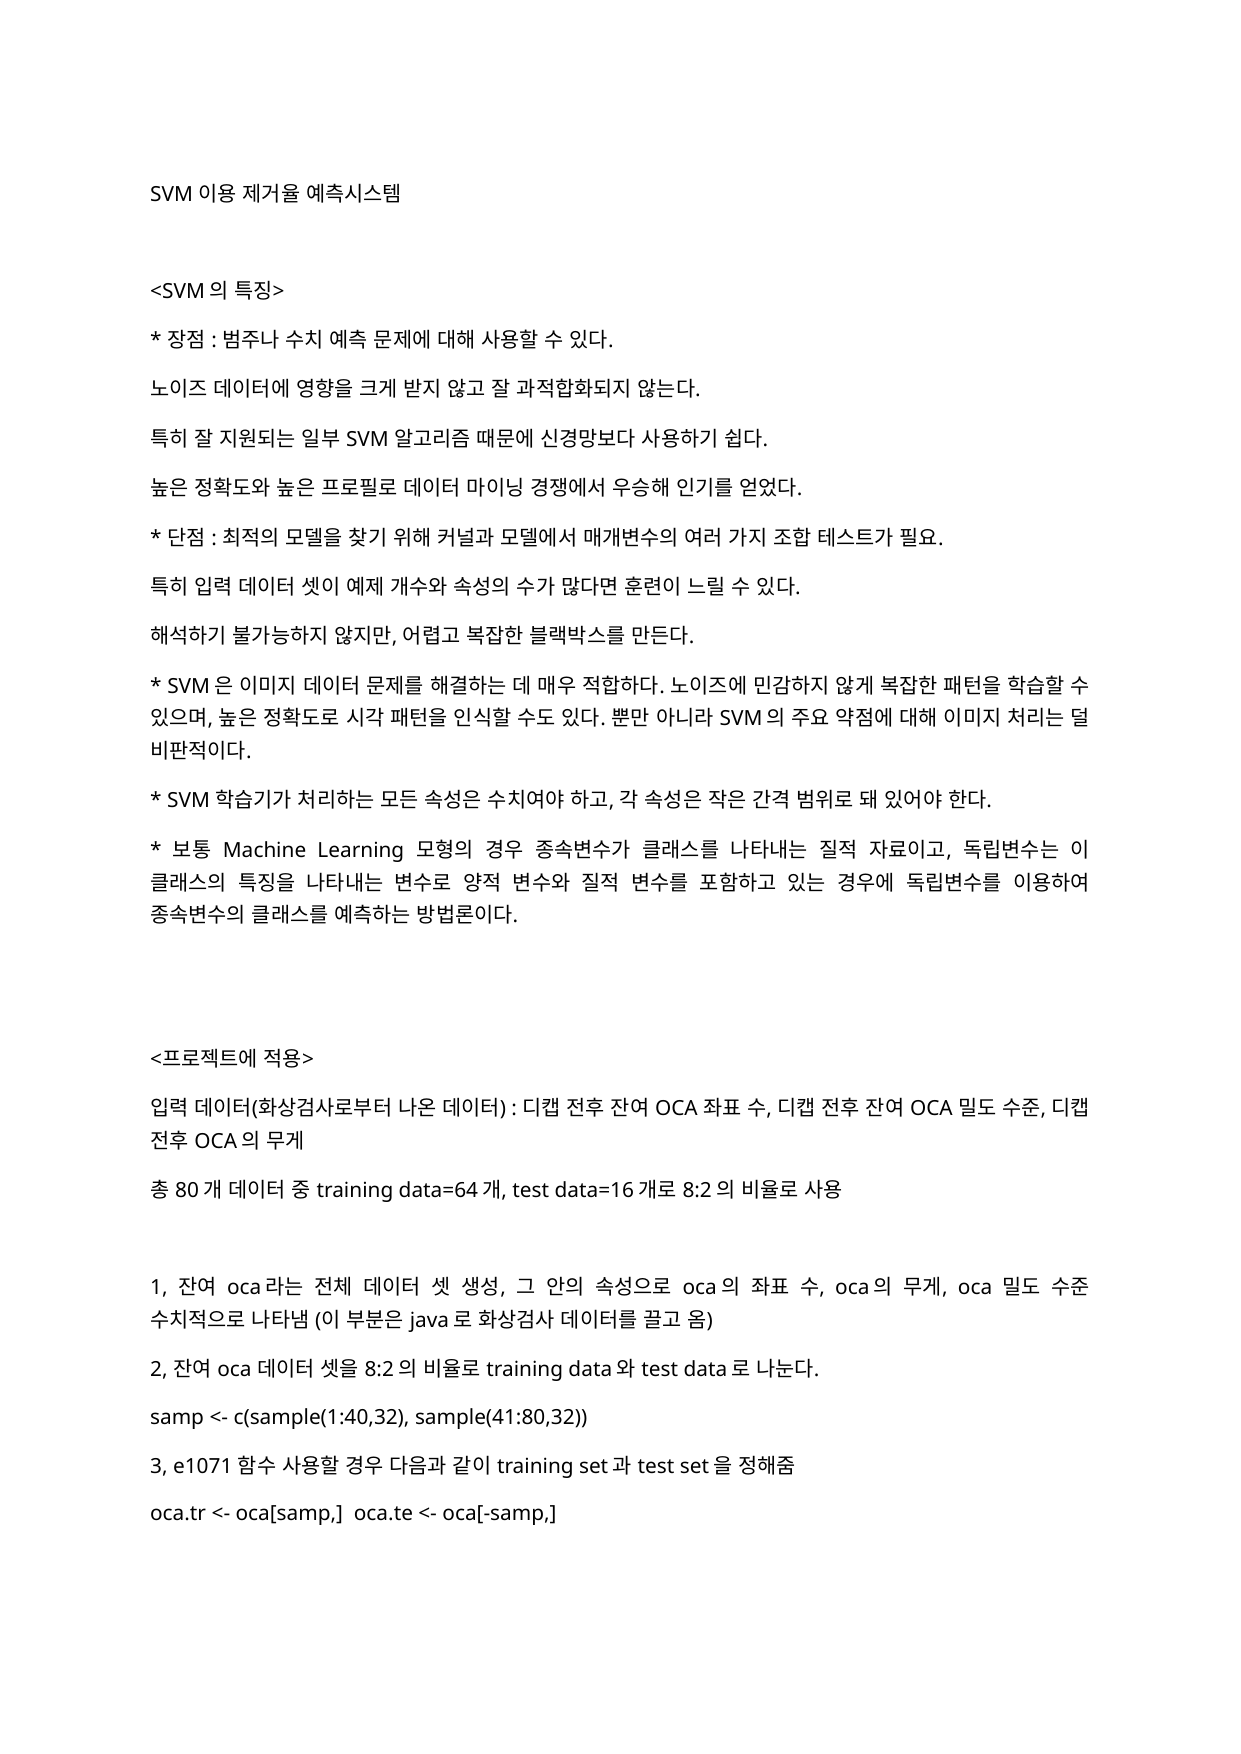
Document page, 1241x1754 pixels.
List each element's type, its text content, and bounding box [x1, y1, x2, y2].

text 특히 입력 데이터 셋이 예제 개수와 속성의 수가 많다면 훈련이 느릴 수 있다. [150, 570, 1090, 600]
text 특히 잘 지원되는 일부 SVM 알고리즘 때문에 신경망보다 사용하기 쉽다. [150, 422, 1090, 452]
text * SVM 학습기가 처리하는 모든 속성은 수치여야 하고, 각 속성은 작은 간격 범위로 돼 있어야 한다. [150, 784, 1090, 814]
text 2, 잔여 oca 데이터 셋을 8:2의 비율로 training data와 test data로 나눈다. [150, 1352, 1090, 1383]
text samp <- c(sample(1:40,32), sample(41:80,32)) [150, 1402, 1090, 1430]
text 노이즈 데이터에 영향을 크게 받지 않고 잘 과적합화되지 않는다. [150, 373, 1090, 403]
text 1, 잔여 oca라는 전체 데이터 셋 생성, 그 안의 속성으로 oca의 좌표 수, oca의 무게, oca 밀도 수준 수치적으로 나타냄 (이 부분은 java로 화상검사 데이터를 끌고 옴) [150, 1270, 1090, 1333]
text <SVM의 특징> [150, 274, 1090, 304]
text SVM 이용 제거율 예측시스템 [150, 177, 1090, 207]
text * 장점 : 범주나 수치 예측 문제에 대해 사용할 수 있다. [150, 323, 1090, 353]
text * 단점 : 최적의 모델을 찾기 위해 커널과 모델에서 매개변수의 여러 가지 조합 테스트가 필요. [150, 521, 1090, 551]
text 입력 데이터(화상검사로부터 나온 데이터) : 디캡 전후 잔여 OCA 좌표 수, 디캡 전후 잔여 OCA 밀도 수준, 디캡 전후 OCA의 무게 [150, 1092, 1090, 1155]
text 해석하기 불가능하지 않지만, 어렵고 복잡한 블랙박스를 만든다. [150, 619, 1090, 650]
text oca.tr <- oca[samp,] oca.te <- oca[-samp,] [150, 1498, 1090, 1527]
text 총 80개 데이터 중 training data=64개, test data=16개로 8:2의 비율로 사용 [150, 1174, 1090, 1204]
text * SVM은 이미지 데이터 문제를 해결하는 데 매우 적합하다. 노이즈에 민감하지 않게 복잡한 패턴을 학습할 수 있으며, 높은 정확도로 시각 패턴을 인식할 수도 있다. 뿐만 아니라 SVM의 주요 약점에 대해 이미지 처리는 덜 비판적이다. [150, 669, 1090, 764]
text 3, e1071 함수 사용할 경우 다음과 같이 training set과 test set을 정해줌 [150, 1449, 1090, 1479]
text * 보통 Machine Learning 모형의 경우 종속변수가 클래스를 나타내는 질적 자료이고, 독립변수는 이 클래스의 특징을 나타내는 변수로 양적 변수와 질적 변수를 포함하고 있는 경우에 독립변수를 이용하여 종속변수의 클래스를 예측하는 방법론이다. [150, 833, 1090, 929]
text 높은 정확도와 높은 프로필로 데이터 마이닝 경쟁에서 우승해 인기를 얻었다. [150, 471, 1090, 502]
text <프로젝트에 적용> [150, 1042, 1090, 1073]
